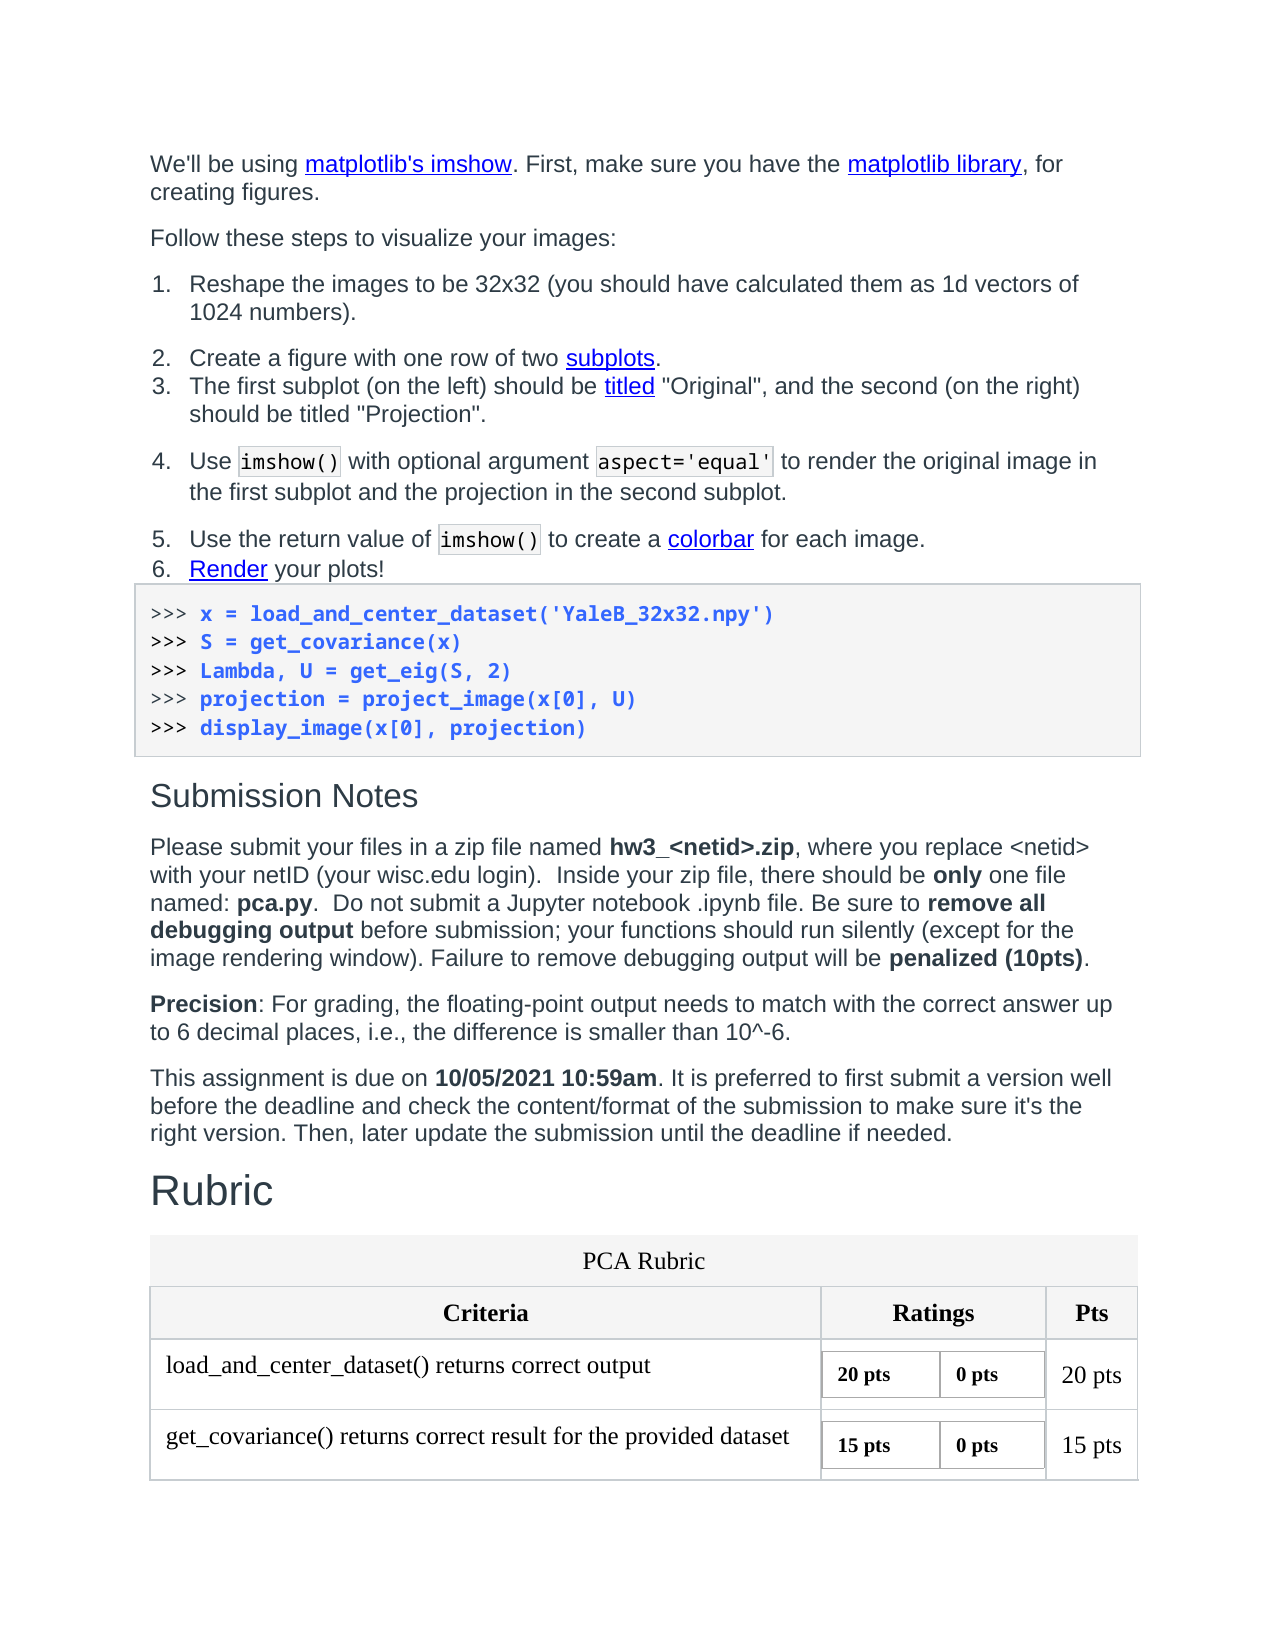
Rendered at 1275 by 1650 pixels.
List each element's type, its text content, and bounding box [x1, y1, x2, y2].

list Use the return value of imshow() to create a colorbar for each image. [152, 524, 438, 555]
text We'll be using matplotlib's imshow. First, make sure you have the matplotlib library, for creating figures. [150, 150, 1125, 205]
table_cell Ratings [822, 1287, 1045, 1338]
table_cell [822, 1410, 1045, 1421]
table_cell [823, 1352, 939, 1397]
text Precision: For grading, the floating-point output needs to match with the correct answer up to 6 decimal places, i.e., the difference is smaller than 10^-6. [150, 990, 1125, 1045]
table_cell [941, 1352, 1044, 1397]
table_cell load_and_center_dataset() returns correct output [151, 1340, 820, 1408]
text Follow these steps to visualize your images: [150, 224, 1125, 252]
table_cell [822, 1340, 1045, 1351]
list Use imshow() with optional argument aspect='equal' to render the original image in the first subplot and the projection in the second subplot. [152, 446, 1125, 505]
text Rubric [150, 1166, 1125, 1215]
text >>> x = load_and_center_dataset('YaleB_32x32.npy') >>> S = get_covariance(x) >>> Lambda, U = get_eig(S, 2) >>> projection = project_image(x[0], U) >>> display_image(x[0], projection) [136, 585, 1140, 756]
table_cell [822, 1422, 1045, 1479]
list Render your plots! [152, 555, 1125, 583]
table_cell [822, 1398, 1045, 1408]
table_cell Criteria [151, 1287, 820, 1338]
table_cell 15 pts [1047, 1410, 1137, 1479]
table_cell Pts [1047, 1287, 1137, 1338]
text This assignment is due on 10/05/2021 10:59am. It is preferred to first submit a version well before the deadline and check the content/format of the submission to make sure it's the right version. Then, later update the submission until the deadline if needed. [150, 1064, 1125, 1147]
list Reshape the images to be 32x32 (you should have calculated them as 1d vectors of 1024 numbers). [152, 270, 1125, 326]
table_cell get_covariance() returns correct result for the provided dataset [151, 1410, 820, 1479]
table_cell 20 pts [1047, 1340, 1137, 1408]
table_header PCA Rubric [150, 1235, 1138, 1286]
text Please submit your files in a zip file named hw3_<netid>.zip, where you replace <netid> with your netID (your wisc.edu login). Inside your zip file, there should be only one file named: pca.py. Do not submit a Jupyter notebook .ipynb file. Be sure to remove all debugging output before submission; your functions should run silently (except for the image rendering window). Failure to remove debugging output will be penalized (10pts). [150, 833, 1125, 971]
list Create a figure with one row of two subplots. [152, 344, 1125, 372]
text Submission Notes [150, 776, 1125, 814]
list The first subplot (on the left) should be titled "Original", and the second (on the right) should be titled "Projection". [152, 372, 1125, 427]
list Use the return value of imshow() to create a colorbar for each image. [541, 524, 1125, 555]
